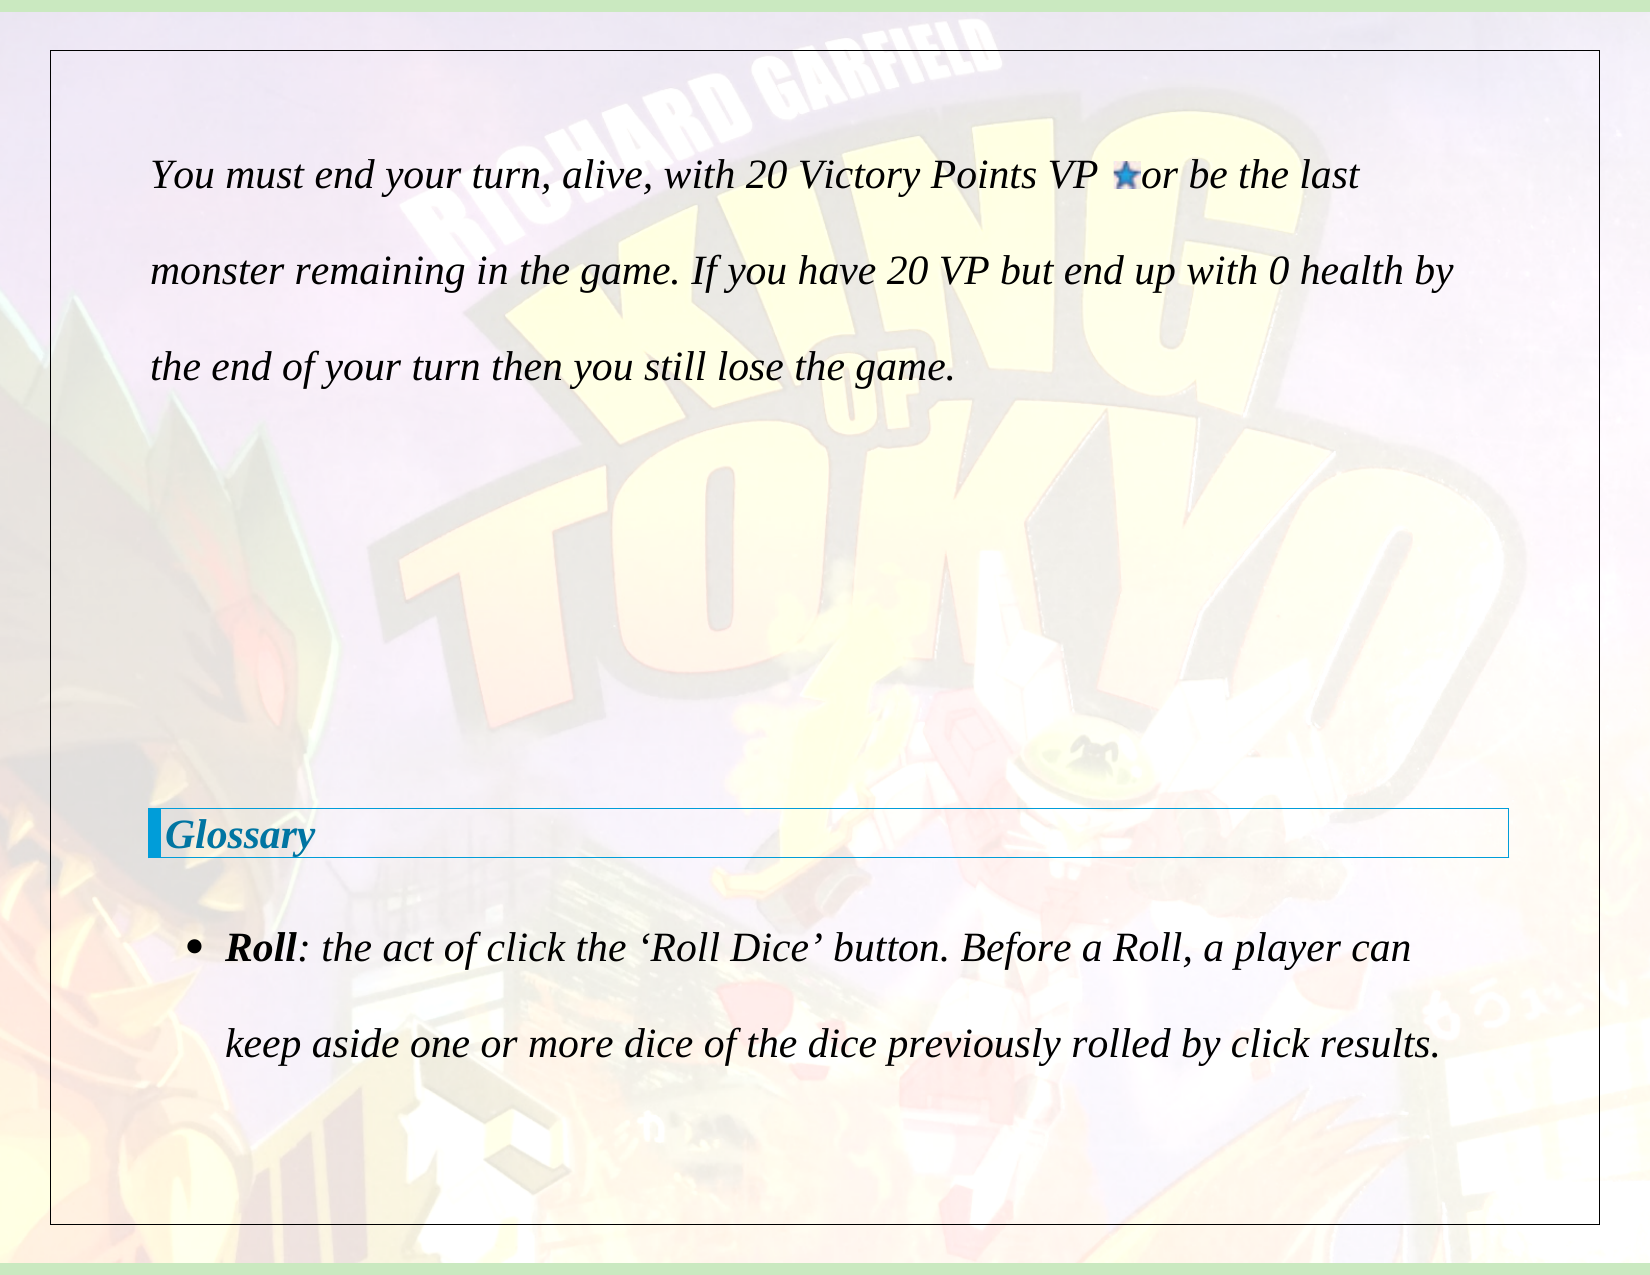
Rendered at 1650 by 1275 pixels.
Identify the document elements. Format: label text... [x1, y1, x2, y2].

picture [1113, 161, 1141, 189]
text You must end your turn, alive, with 20 Victory Points VP or be the last monster remaining in the game. If you have 20 VP but end up with 0 health by the end of your turn then you still lose the game. [150, 150, 1500, 389]
subtitle Glossary [161, 809, 1508, 857]
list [187, 922, 1500, 1066]
